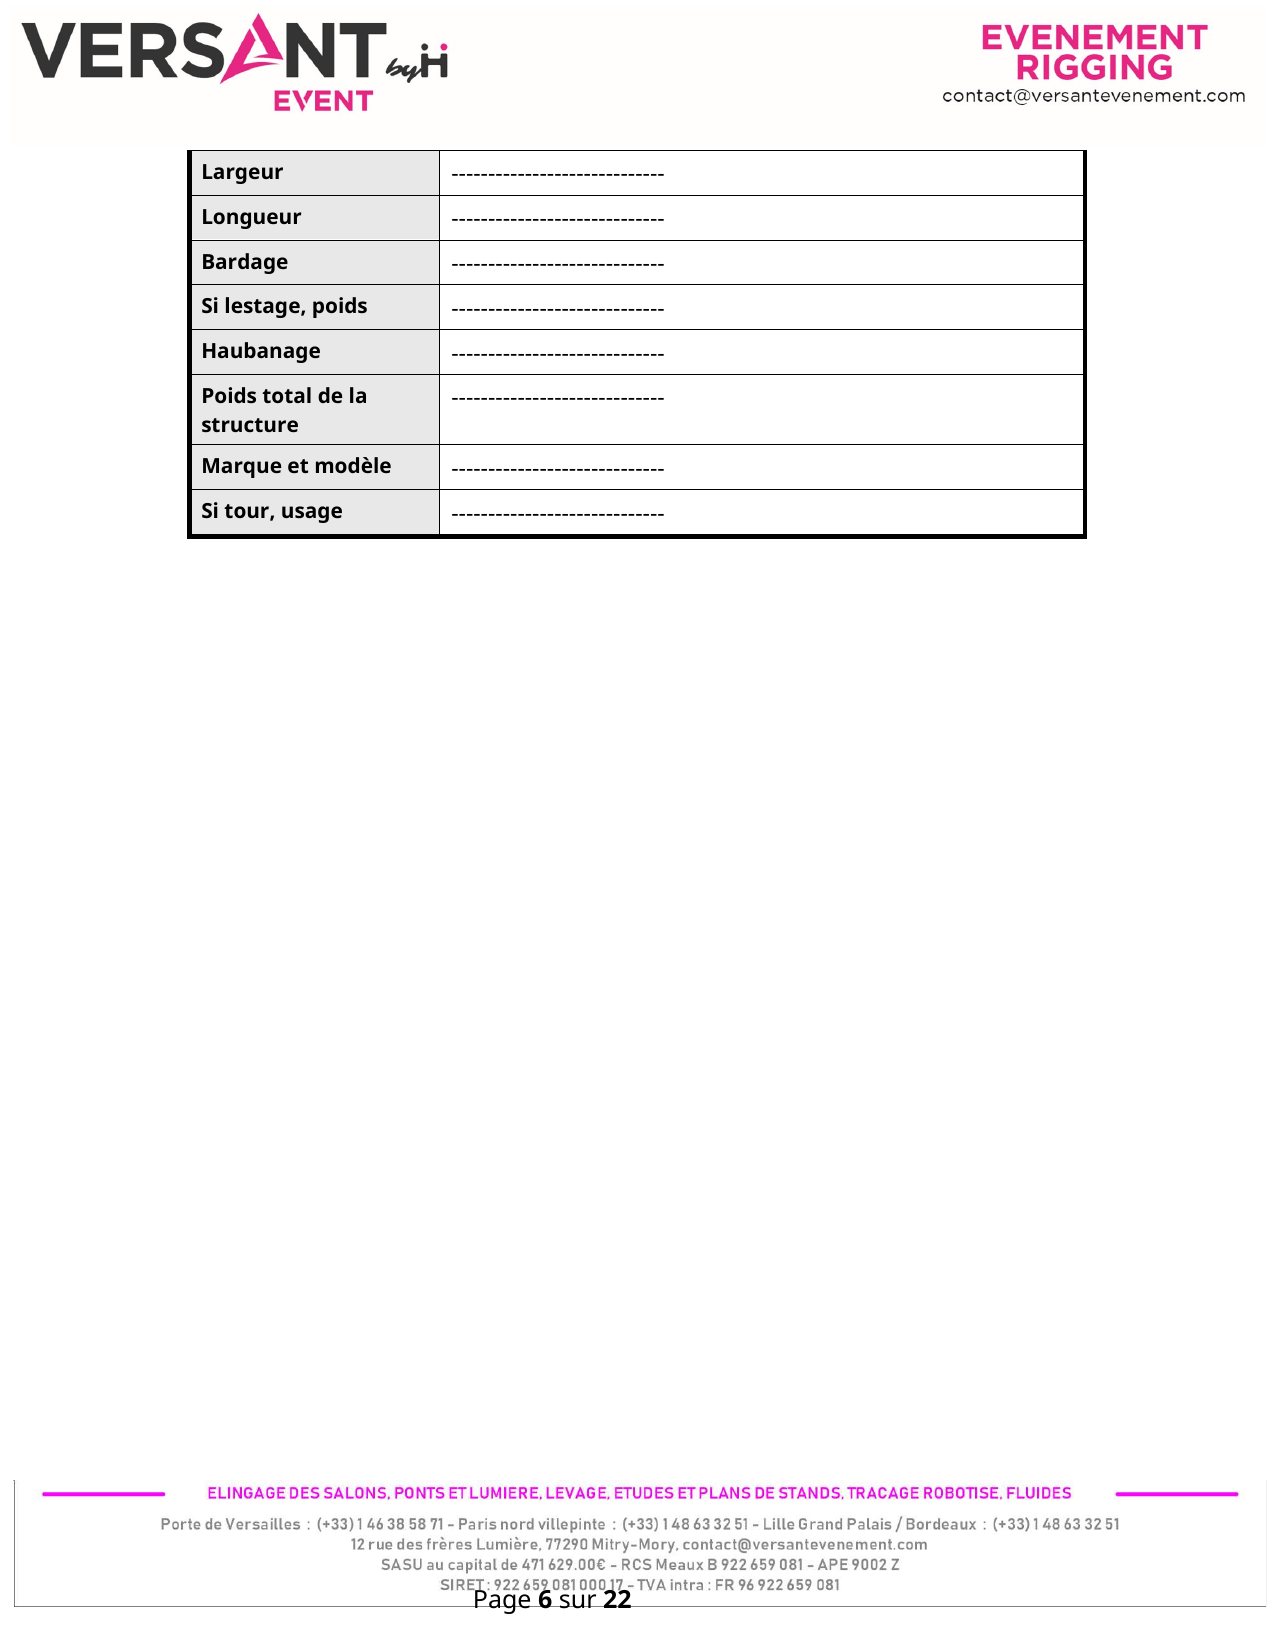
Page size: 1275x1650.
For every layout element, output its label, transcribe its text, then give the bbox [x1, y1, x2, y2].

picture [13, 1480, 1267, 1607]
table_cell ----------------------------- [440, 330, 1083, 374]
picture [477, 1592, 484, 1599]
table_cell Poids total de la structure [192, 375, 439, 444]
table_cell Marque et modèle [192, 445, 439, 489]
table_cell ----------------------------- [440, 285, 1083, 329]
table_cell Longueur [192, 196, 439, 239]
picture [10, 5, 1266, 146]
table_cell Si tour, usage [192, 490, 439, 534]
table_cell Largeur [192, 151, 439, 195]
table_cell Si lestage, poids [192, 285, 439, 329]
table_cell Bardage [192, 241, 439, 284]
table_cell ----------------------------- [440, 151, 1083, 195]
table_cell Haubanage [192, 330, 439, 374]
table_cell ----------------------------- [440, 445, 1083, 489]
table_cell ----------------------------- [440, 490, 1083, 534]
table_cell ----------------------------- [440, 241, 1083, 284]
table_cell ----------------------------- [440, 196, 1083, 239]
table_cell ----------------------------- [440, 375, 1083, 444]
picture [506, 1596, 513, 1606]
